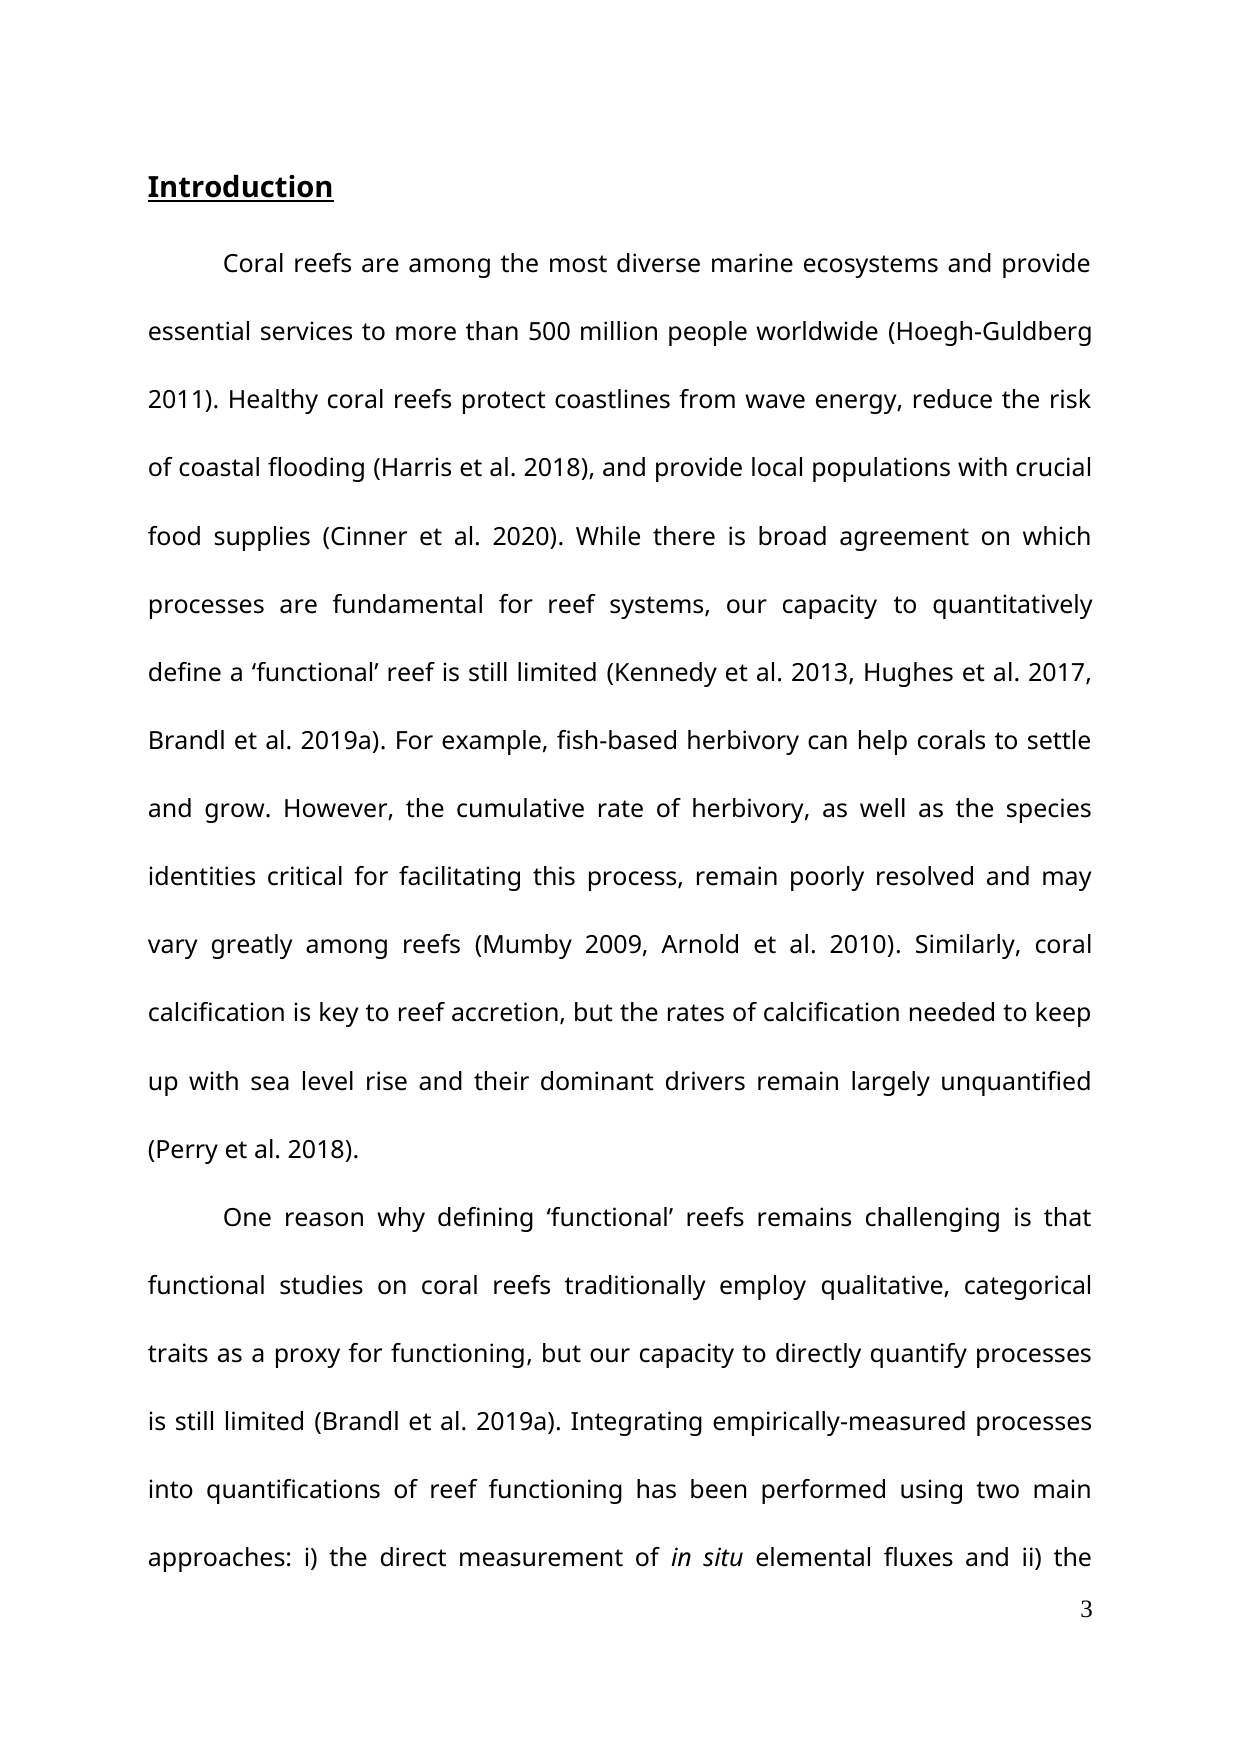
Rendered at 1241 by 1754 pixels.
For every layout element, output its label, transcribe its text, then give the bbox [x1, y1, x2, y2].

text Introduction [148, 166, 1093, 206]
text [148, 1199, 1093, 1574]
text Coral reefs are among the most diverse marine ecosystems and provide essential services to more than 500 million people worldwide (Hoegh-Guldberg 2011). Healthy coral reefs protect coastlines from wave energy, reduce the risk of coastal flooding (Harris et al. 2018), and provide local populations with crucial food supplies (Cinner et al. 2020). While there is broad agreement on which processes are fundamental for reef systems, our capacity to quantitatively define a ‘functional’ reef is still limited (Kennedy et al. 2013, Hughes et al. 2017, Brandl et al. 2019a). For example, fish-based herbivory can help corals to settle and grow. However, the cumulative rate of herbivory, as well as the species identities critical for facilitating this process, remain poorly resolved and may vary greatly among reefs (Mumby 2009, Arnold et al. 2010). Similarly, coral calcification is key to reef accretion, but the rates of calcification needed to keep up with sea level rise and their dominant drivers remain largely unquantified (Perry et al. 2018). [148, 246, 1093, 1165]
